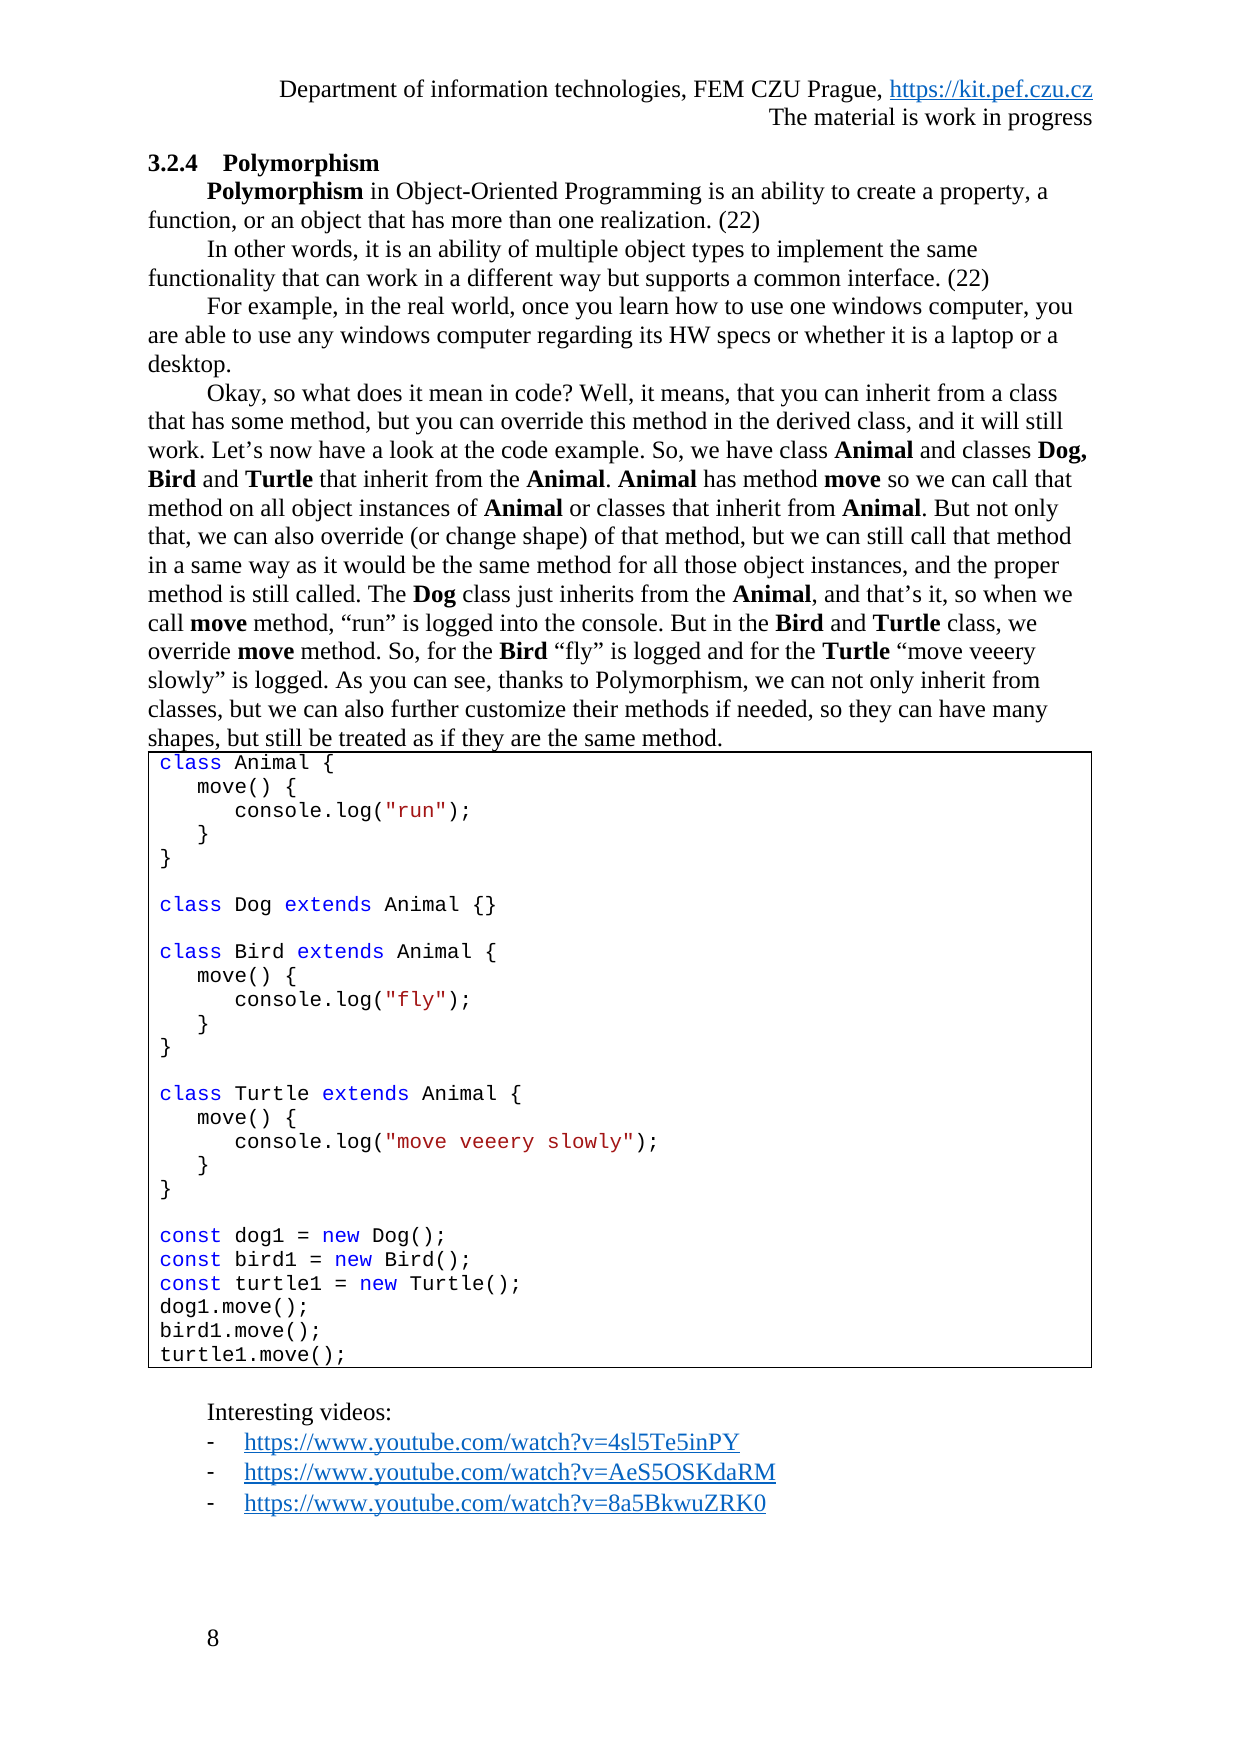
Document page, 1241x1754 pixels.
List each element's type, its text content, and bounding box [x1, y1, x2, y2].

text Polymorphism in Object-Oriented Programming is an ability to create a property, a function, or an object that has more than one realization. [148, 176, 1093, 234]
text In other words, it is an ability of multiple object types to implement the same functionality that can work in a different way but supports a common interface. [148, 234, 1093, 291]
list https://www.youtube.com/watch?v=8a5BkwuZRK0 [207, 1487, 1093, 1517]
text For example, in the real world, once you learn how to use one windows computer, you are able to use any windows computer regarding its HW specs or whether it is a laptop or a desktop. [148, 291, 1093, 378]
list https://www.youtube.com/watch?v=AeS5OSKdaRM [207, 1456, 1093, 1487]
subtitle Polymorphism [148, 148, 1093, 176]
table_header class Animal { move() { console.log("run"); } } class Dog extends Animal {} class Bird extends Animal { move() { console.log("fly"); } } class Turtle extends Animal { move() { console.log("move veeery slowly"); } } const dog1 = new Dog(); const bird1 = new Bird(); const turtle1 = new Turtle(); dog1.move(); bird1.move(); turtle1.move(); [149, 753, 1091, 1367]
text Interesting videos: [148, 1397, 1093, 1426]
text Okay, so what does it mean in code? Well, it means, that you can inherit from a class that has some method, but you can override this method in the derived class, and it will still work. Let’s now have a look at the code example. So, we have class Animal and classes Dog, Bird and Turtle that inherit from the Animal. Animal has method move so we can call that method on all object instances of Animal or classes that inherit from Animal. But not only that, we can also override (or change shape) of that method, but we can still call that method in a same way as it would be the same method for all those object instances, and the proper method is still called. The Dog class just inherits from the Animal, and that’s it, so when we call move method, “run” is logged into the console. But in the Bird and Turtle class, we override move method. So, for the Bird “fly” is logged and for the Turtle “move veeery slowly” is logged. As you can see, thanks to Polymorphism, we can not only inherit from classes, but we can also further customize their methods if needed, so they can have many shapes, but still be treated as if they are the same method. [148, 378, 1093, 751]
list https://www.youtube.com/watch?v=4sl5Te5inPY [207, 1426, 1093, 1456]
